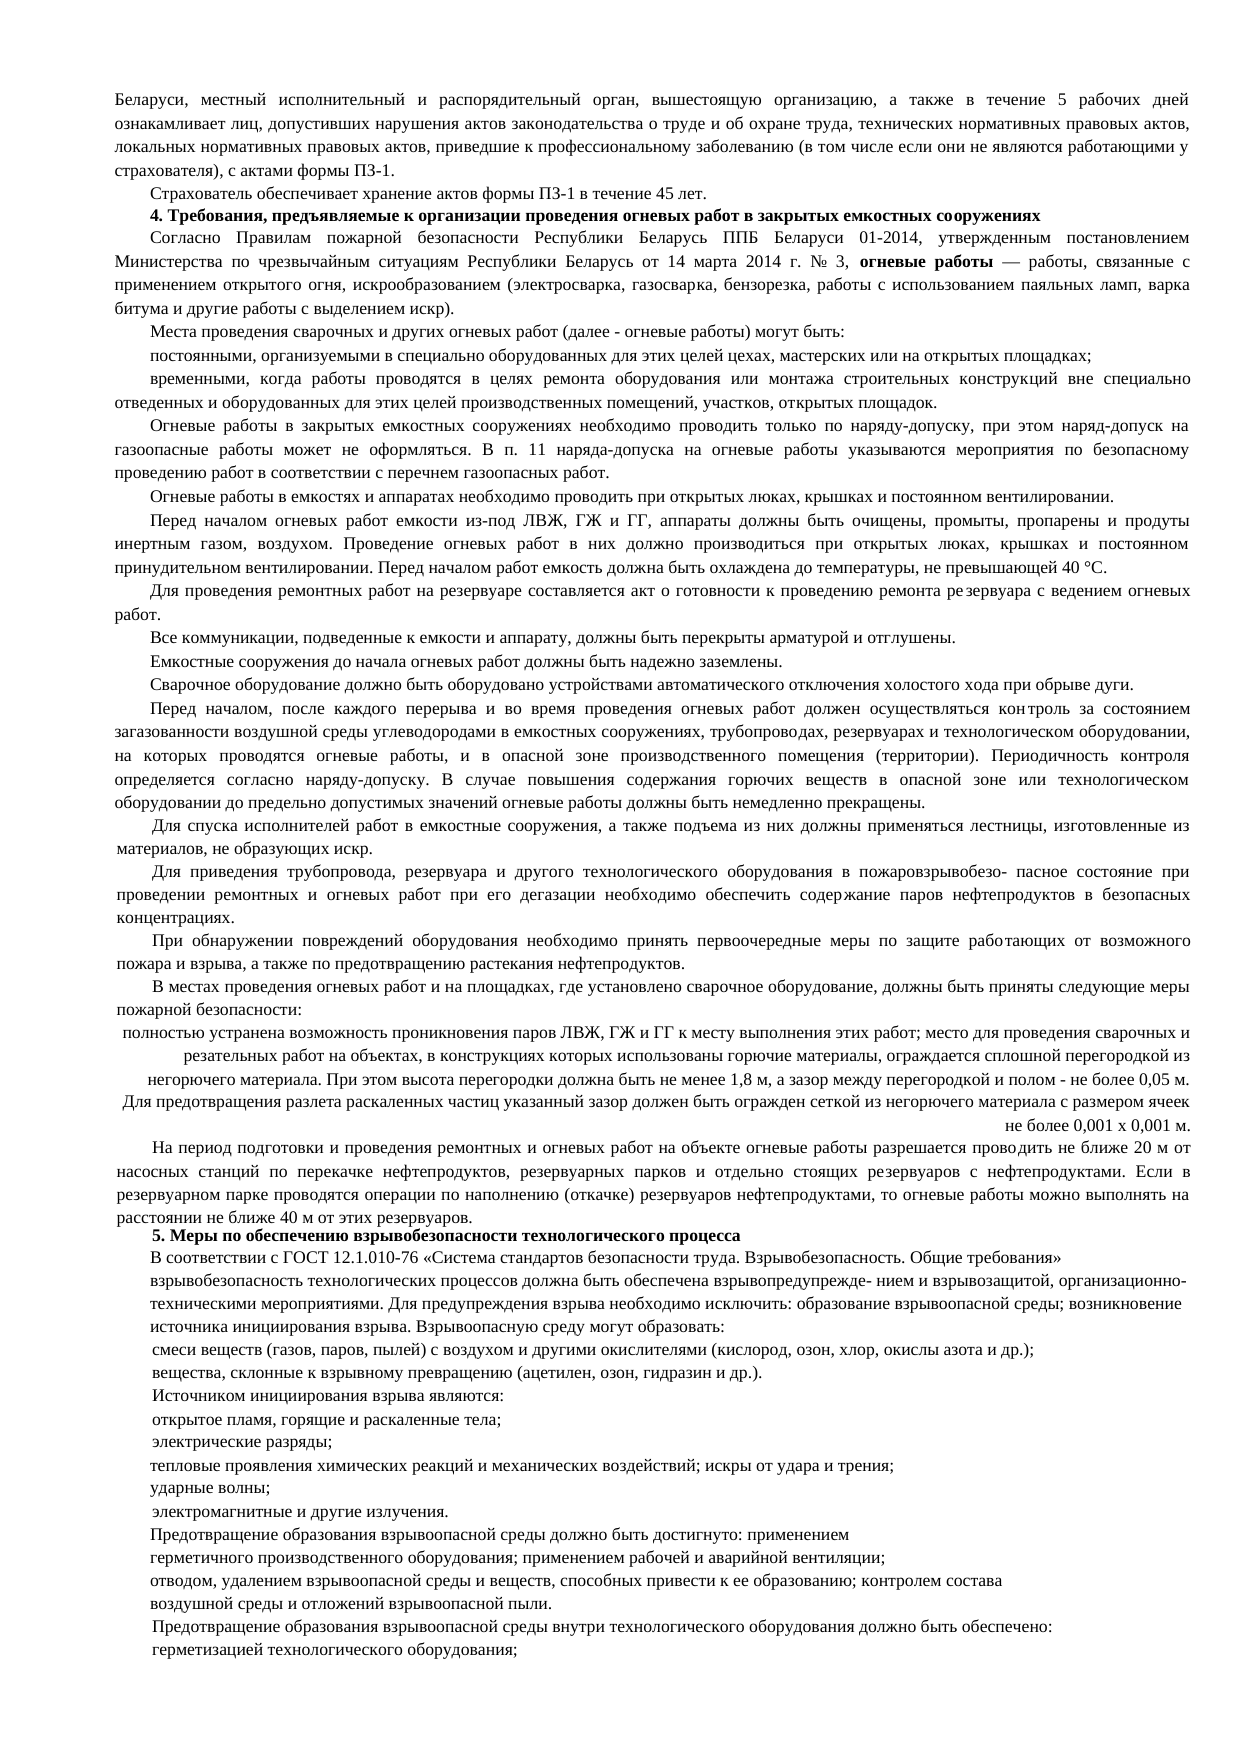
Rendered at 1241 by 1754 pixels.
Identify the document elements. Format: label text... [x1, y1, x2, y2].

text электрические разряды; [116, 1429, 1193, 1453]
text Места проведения сварочных и других огневых работ (далее - огневые работы) могут быть: [114, 319, 1193, 342]
text Предотвращение образования взрывоопасной среды должно быть достигнуто: применением герметичного производственного оборудования; применением рабочей и аварийной вентиляции; [150, 1522, 939, 1568]
text тепловые проявления химических реакций и механических воздействий; искры от удара и трения; ударные волны; [150, 1453, 897, 1499]
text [114, 87, 1191, 181]
text постоянными, организуемыми в специально оборудованных для этих целей цехах, мастерских или на открытых площадках; [114, 342, 1191, 366]
text Перед началом, после каждого перерыва и во время проведения огневых работ должен осуществляться контроль за состоянием загазованности воздушной среды углеводородами в емкостных сооружениях, трубопроводах, резервуарах и технологическом оборудовании, на которых проводятся огневые работы, и в опасной зоне производственного помещения (территории). Периодичность контроля определяется согласно наряду-допуску. В случае повышения содержания горючих веществ в опасной зоне или технологическом оборудовании до предельно допустимых значений огневые работы должны быть немедленно прекращены. [114, 696, 1191, 813]
text герметизацией технологического оборудования; [116, 1637, 1193, 1660]
text На период подготовки и проведения ремонтных и огневых работ на объекте огневые работы разрешается проводить не ближе 20 м от насосных станций по перекачке нефтепродуктов, резервуарных парков и отдельно стоящих резервуаров с нефтепродуктами. Если в резервуарном парке проводятся операции по наполнению (откачке) резервуаров нефтепродуктами, то огневые работы можно выполнять на расстоянии не ближе 40 м от этих резервуаров. [116, 1136, 1191, 1228]
text Для проведения ремонтных работ на резервуаре составляется акт о готовности к проведению ремонта резервуара с ведением огневых работ. [114, 578, 1191, 625]
text отводом, удалением взрывоопасной среды и веществ, способных привести к ее образованию; контролем состава воздушной среды и отложений взрывоопасной пыли. [150, 1568, 1078, 1614]
text Источником инициирования взрыва являются: [116, 1383, 1193, 1407]
text Все коммуникации, подведенные к емкости и аппарату, должны быть перекрыты арматурой и отглушены. [114, 625, 1193, 648]
text Для приведения трубопровода, резервуара и другого технологического оборудования в пожаровзрывобезо- пасное состояние при проведении ремонтных и огневых работ при его дегазации необходимо обеспечить содержание паров нефтепродуктов в безопасных концентрациях. [116, 859, 1191, 928]
text временными, когда работы проводятся в целях ремонта оборудования или монтажа строительных конструкций вне специально отведенных и оборудованных для этих целей производственных помещений, участков, открытых площадок. [114, 366, 1191, 413]
text Емкостные сооружения до начала огневых работ должны быть надежно заземлены. [114, 648, 1193, 672]
text В местах проведения огневых работ и на площадках, где установлено сварочное оборудование, должны быть приняты следующие меры пожарной безопасности: [116, 974, 1191, 1021]
text Перед началом огневых работ емкости из-под ЛВЖ, ГЖ и ГГ, аппараты должны быть очищены, промыты, пропарены и продуты инертным газом, воздухом. Проведение огневых работ в них должно производиться при открытых люках, крышках и постоянном принудительном вентилировании. Перед началом работ емкость должна быть охлаждена до температуры, не превышающей 40 °С. [114, 507, 1191, 578]
text Для спуска исполнителей работ в емкостные сооружения, а также подъема из них должны применяться лестницы, изготовленные из материалов, не образующих искр. [116, 813, 1191, 859]
text полностью устранена возможность проникновения паров ЛВЖ, ГЖ и ГГ к месту выполнения этих работ; место для проведения сварочных и резательных работ на объектах, в конструкциях которых использованы горючие материалы, ограждается сплошной перегородкой из негорючего материала. При этом высота перегородки должна быть не менее 1,8 м, а зазор между перегородкой и полом - не более 0,05 м. Для предотвращения разлета раскаленных частиц указанный зазор должен быть огражден сеткой из негорючего материала с размером ячеек не более 0,001 х 0,001 м. [116, 1021, 1191, 1136]
text Огневые работы в емкостях и аппаратах необходимо проводить при открытых люках, крышках и постоянном вентилировании. [114, 484, 1191, 507]
text При обнаружении повреждений оборудования необходимо принять первоочередные меры по защите работающих от возможного пожара и взрыва, а также по предотвращению растекания нефтепродуктов. [116, 928, 1191, 974]
text В соответствии с ГОСТ 12.1.010-76 «Система стандартов безопасности труда. Взрывобезопасность. Общие требования» взрывобезопасность технологических процессов должна быть обеспечена взрывопредупрежде- нием и взрывозащитой, организационно-техническими мероприятиями. Для предупреждения взрыва необходимо исключить: образование взрывоопасной среды; возникновение источника инициирования взрыва. Взрывоопасную среду могут образовать: [150, 1245, 1191, 1337]
text открытое пламя, горящие и раскаленные тела; [116, 1407, 1193, 1429]
text Сварочное оборудование должно быть оборудовано устройствами автоматического отключения холостого хода при обрыве дуги. [114, 672, 1191, 696]
text смеси веществ (газов, паров, пылей) с воздухом и другими окислителями (кислород, озон, хлор, окислы азота и др.); [116, 1337, 1193, 1361]
text Согласно Правилам пожарной безопасности Республики Беларусь ППБ Беларуси 01-2014, утвержденным постановлением Министерства по чрезвычайным ситуациям Республики Беларусь от 14 марта 2014 г. № 3, огневые работы — работы, связанные с применением открытого огня, искрообразованием (электросварка, газосварка, бензорезка, работы с использованием паяльных ламп, варка битума и другие работы с выделением искр). [114, 225, 1191, 319]
text электромагнитные и другие излучения. [116, 1499, 1193, 1522]
text Огневые работы в закрытых емкостных сооружениях необходимо проводить только по наряду-допуску, при этом наряд-допуск на газоопасные работы может не оформляться. В п. 11 наряда-допуска на огневые работы указываются мероприятия по безопасному проведению работ в соответствии с перечнем газоопасных работ. [114, 413, 1191, 484]
text вещества, склонные к взрывному превращению (ацетилен, озон, гидразин и др.). [116, 1361, 1193, 1383]
text Предотвращение образования взрывоопасной среды внутри технологического оборудования должно быть обеспечено: [116, 1614, 1191, 1637]
text Страхователь обеспечивает хранение актов формы ПЗ-1 в течение 45 лет. [114, 181, 1193, 204]
text 5. Меры по обеспечению взрывобезопасности технологического процесса [116, 1228, 1193, 1245]
text 4. Требования, предъявляемые к организации проведения огневых работ в закрытых емкостных сооружениях [114, 204, 1191, 225]
